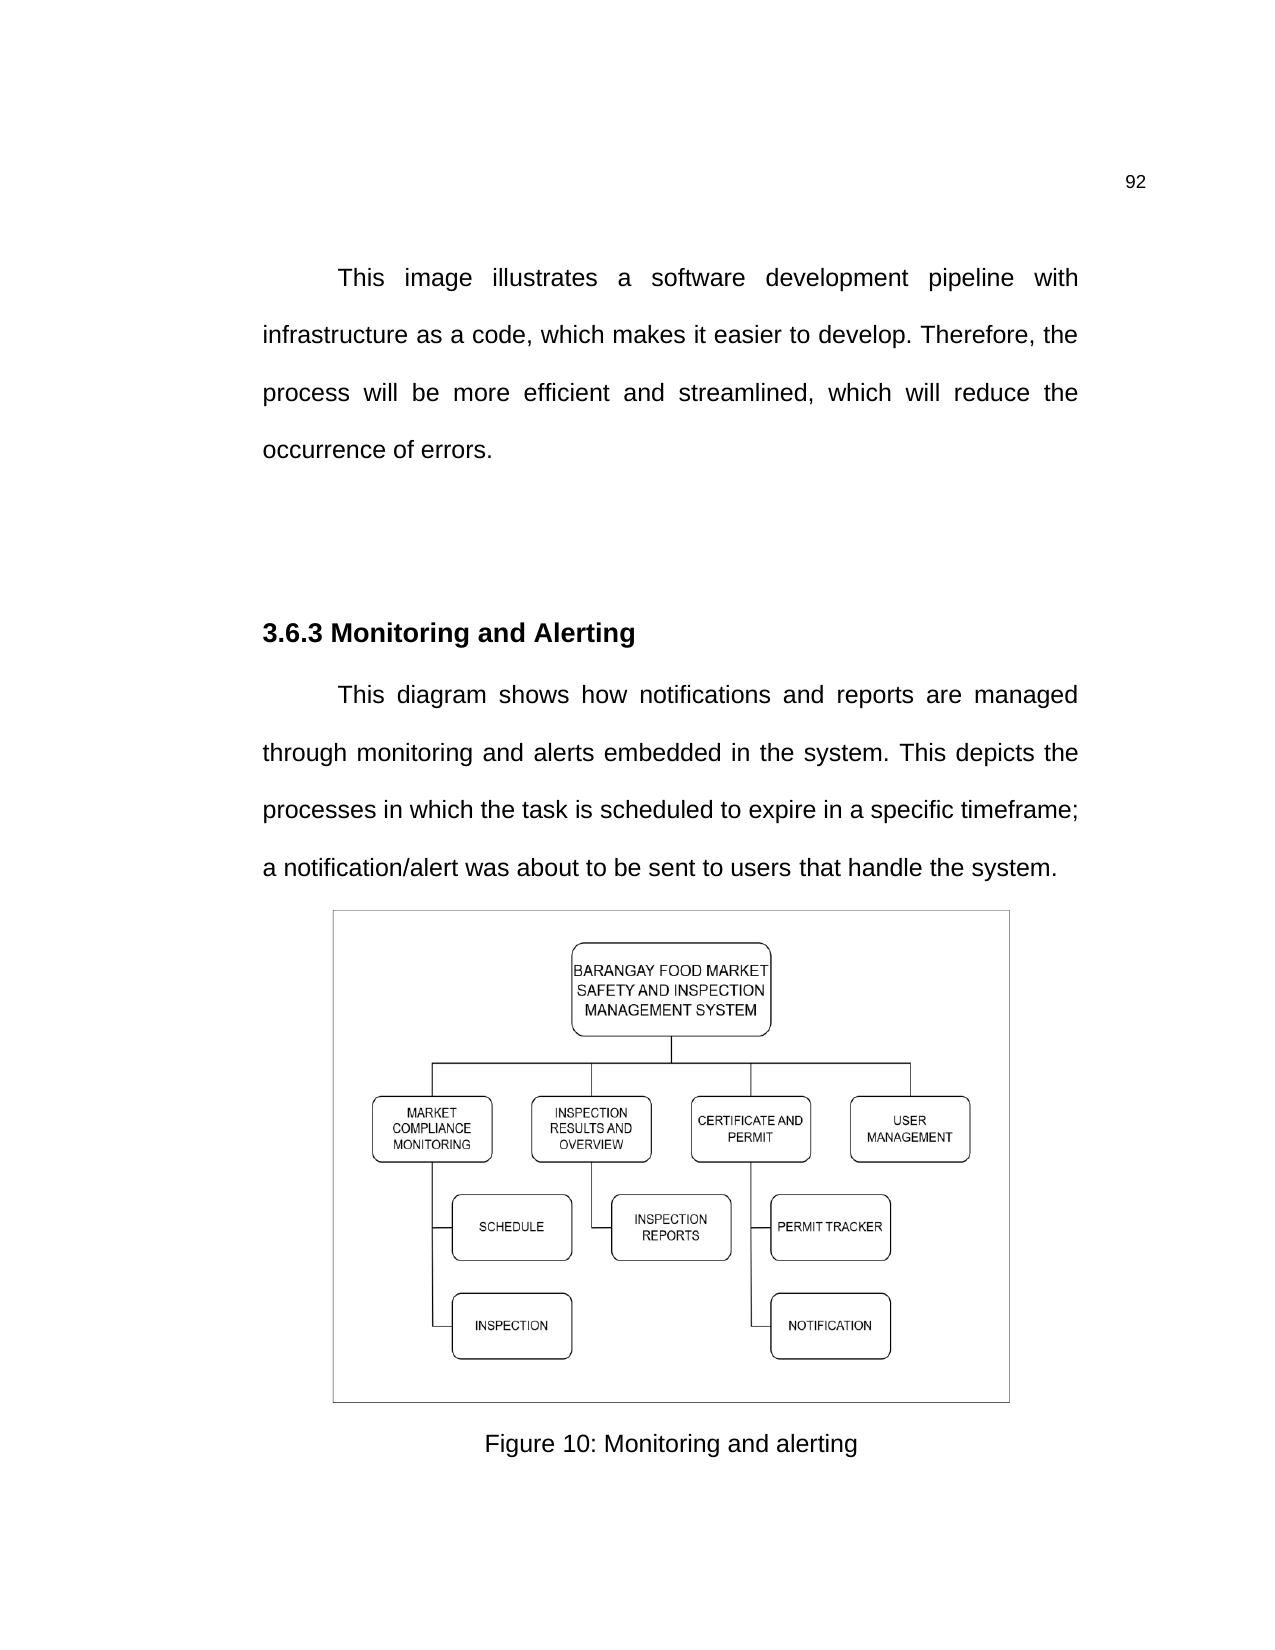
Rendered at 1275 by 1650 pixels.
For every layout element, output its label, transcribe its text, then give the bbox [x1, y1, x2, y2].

text This image illustrates a software development pipeline with infrastructure as a code, which makes it easier to develop. Therefore, the process will be more efficient and streamlined, which will reduce the occurrence of errors. [262, 262, 1080, 464]
text This diagram shows how notifications and reports are managed through monitoring and alerts embedded in the system. This depicts the processes in which the task is scheduled to expire in a specific timeframe; a notification/alert was about to be sent to users that handle the system. [262, 680, 1080, 881]
text Figure 10: Monitoring and alerting [262, 1428, 1080, 1457]
text 3.6.3 Monitoring and Alerting [262, 617, 1080, 649]
picture [332, 910, 1010, 1403]
